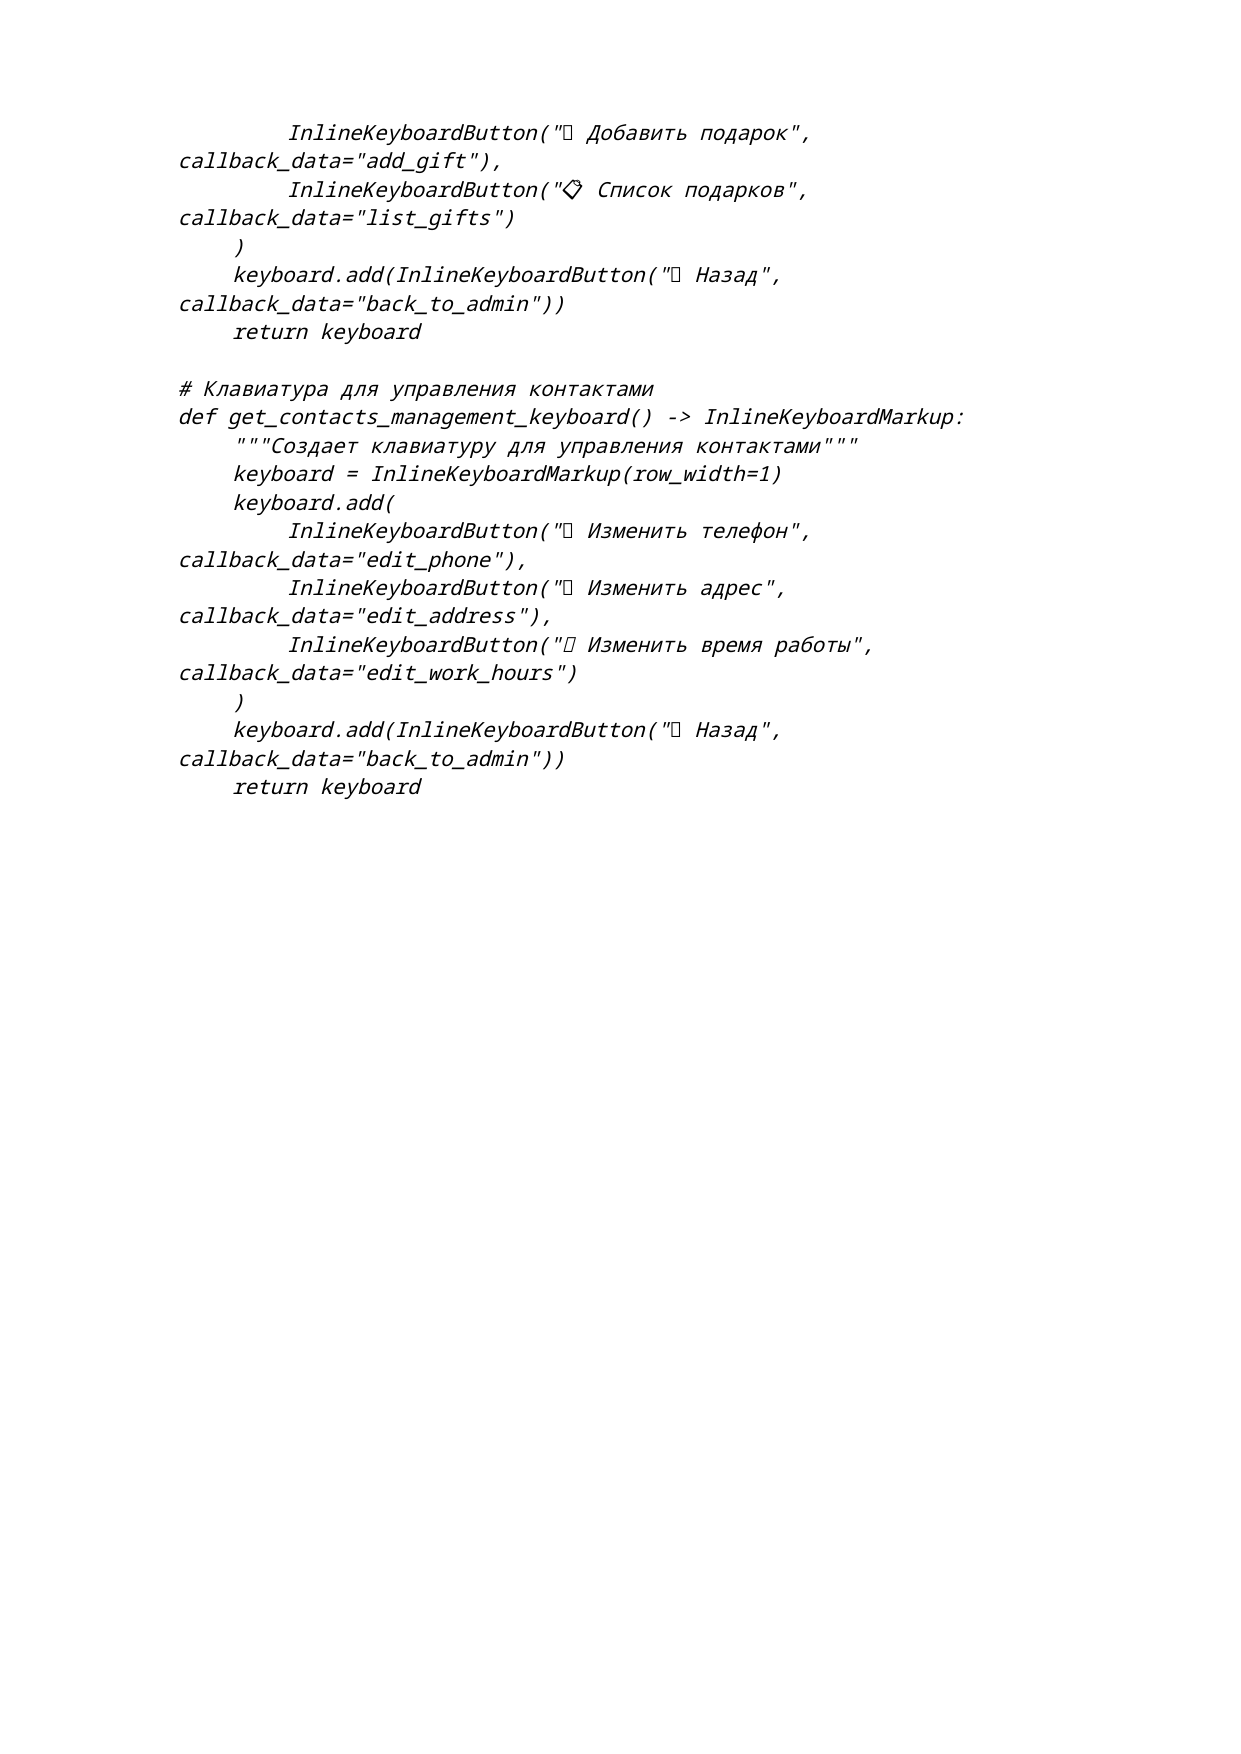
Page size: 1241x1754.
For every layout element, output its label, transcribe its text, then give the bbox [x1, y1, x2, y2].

text InlineKeyboardButton("➕ Добавить подарок", callback_data="add_gift"), [177, 118, 1122, 175]
text InlineKeyboardButton("📍 Изменить адрес", callback_data="edit_address"), [177, 573, 1122, 630]
text InlineKeyboardButton("⏰ Изменить время работы", callback_data="edit_work_hours") [177, 630, 1122, 687]
text keyboard.add(InlineKeyboardButton("🔙 Назад", callback_data="back_to_admin")) [177, 260, 1122, 317]
text ) [177, 232, 1122, 260]
text return keyboard [177, 772, 1122, 801]
text def get_contacts_management_keyboard() -> InlineKeyboardMarkup: [177, 402, 1122, 431]
text keyboard.add( [177, 488, 1122, 516]
text keyboard = InlineKeyboardMarkup(row_width=1) [177, 459, 1122, 488]
text keyboard.add(InlineKeyboardButton("🔙 Назад", callback_data="back_to_admin")) [177, 715, 1122, 772]
text """Создает клавиатуру для управления контактами""" [177, 431, 1122, 459]
text return keyboard [177, 317, 1122, 346]
text InlineKeyboardButton("📱 Изменить телефон", callback_data="edit_phone"), [177, 516, 1122, 573]
text ) [177, 687, 1122, 715]
text # Клавиатура для управления контактами [177, 374, 1122, 402]
text InlineKeyboardButton("📋 Список подарков", callback_data="list_gifts") [177, 175, 1122, 232]
